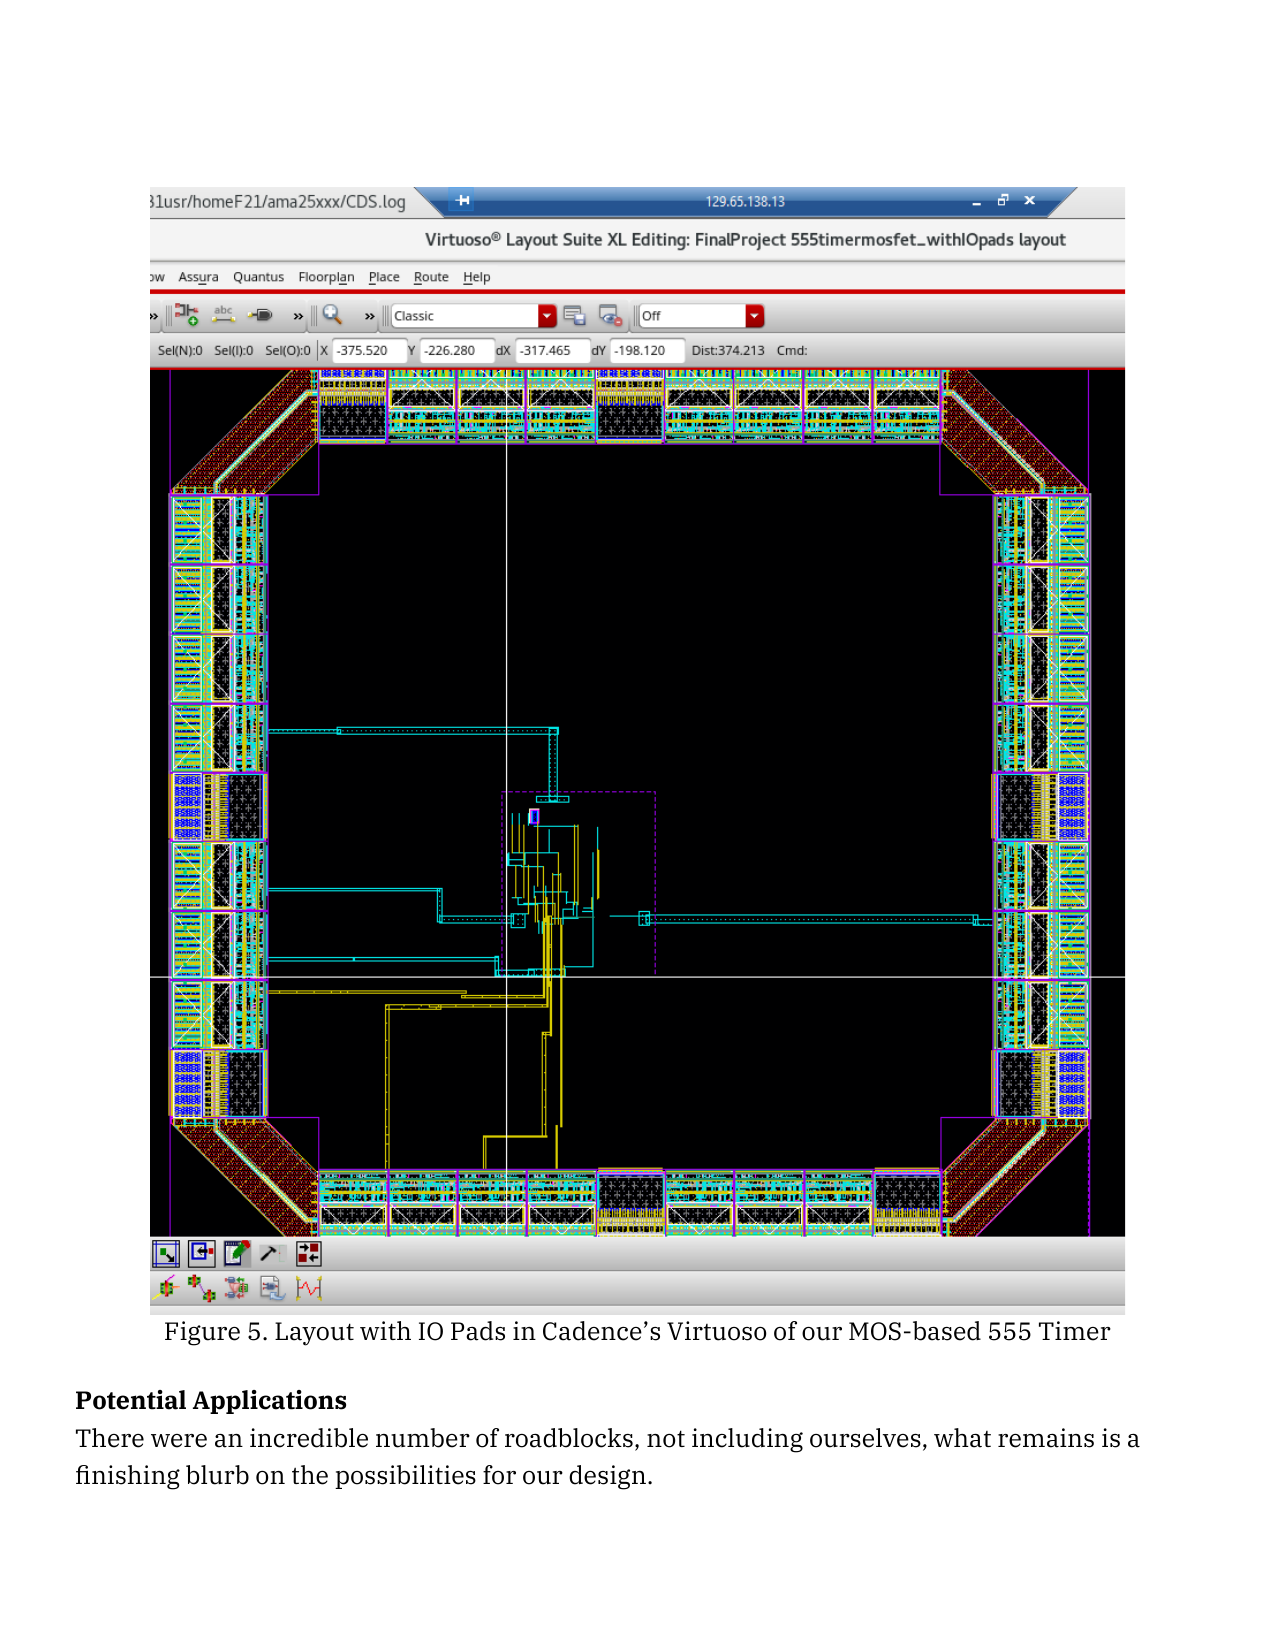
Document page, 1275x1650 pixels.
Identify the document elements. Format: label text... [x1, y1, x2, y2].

text Potential Applications [75, 1384, 1200, 1417]
picture [150, 187, 1125, 1315]
text Figure 5. Layout with IO Pads in Cadence’s Virtuoso of our MOS-based 555 Timer [75, 1314, 1200, 1347]
text There were an incredible number of roadblocks, not including ourselves, what remains is a finishing blurb on the possibilities for our design. [75, 1421, 1200, 1491]
